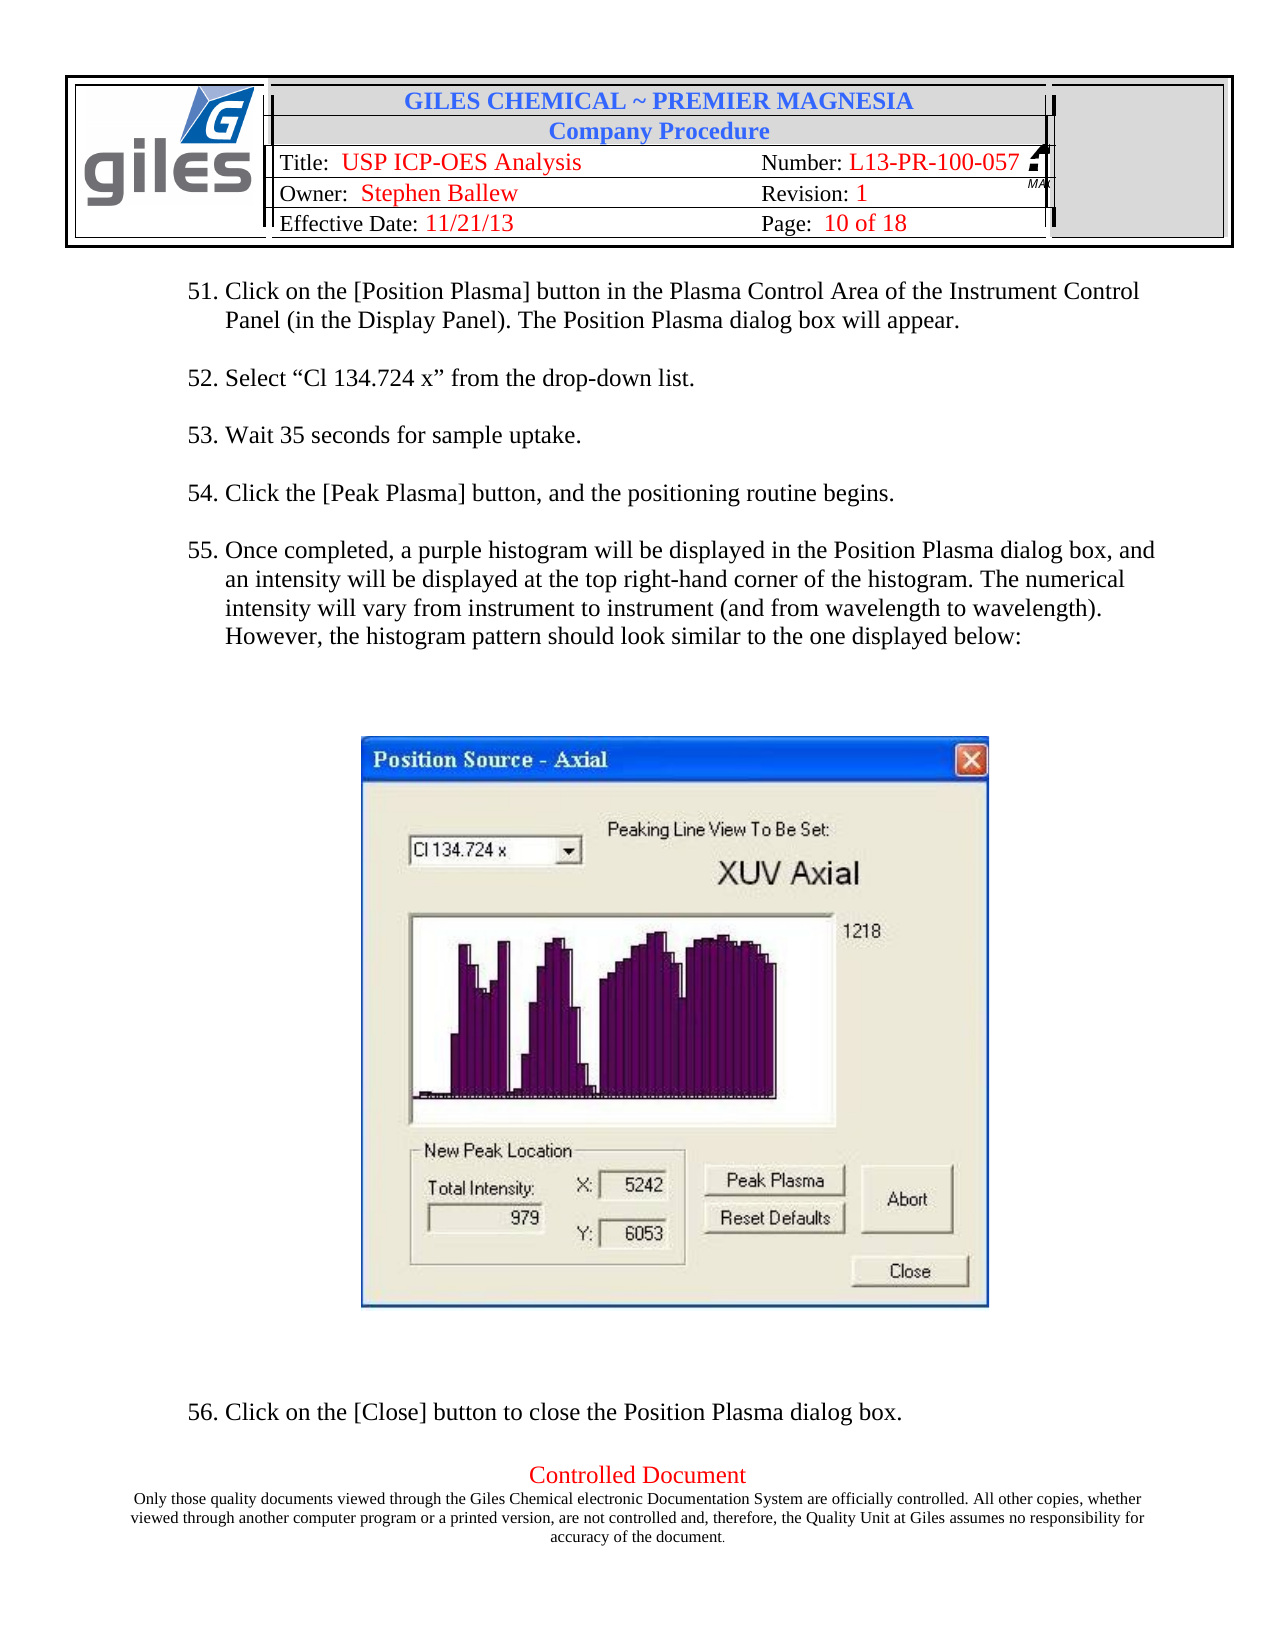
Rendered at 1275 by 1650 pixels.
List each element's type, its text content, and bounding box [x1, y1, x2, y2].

list Click the [Peak Plasma] button, and the positioning routine begins. [187, 478, 1162, 506]
picture [1028, 146, 1045, 177]
list Wait 35 seconds for sample uptake. [187, 420, 1162, 449]
list Click on the [Position Plasma] button in the Plasma Control Area of the Instrument Control Panel (in the Display Panel). The Position Plasma dialog box will appear. [187, 276, 1162, 334]
list Select “Cl 134.724 x” from the drop-down list. [187, 363, 1162, 391]
picture [361, 736, 990, 1311]
picture [84, 86, 255, 206]
list Once completed, a purple histogram will be displayed in the Position Plasma dialog box, and an intensity will be displayed at the top right-hand corner of the histogram. The numerical intensity will vary from instrument to instrument (and from wavelength to wavelength). However, the histogram pattern should look similar to the one displayed below: [187, 535, 1162, 650]
list Click on the [Close] button to close the Position Plasma dialog box. [187, 1397, 1162, 1425]
